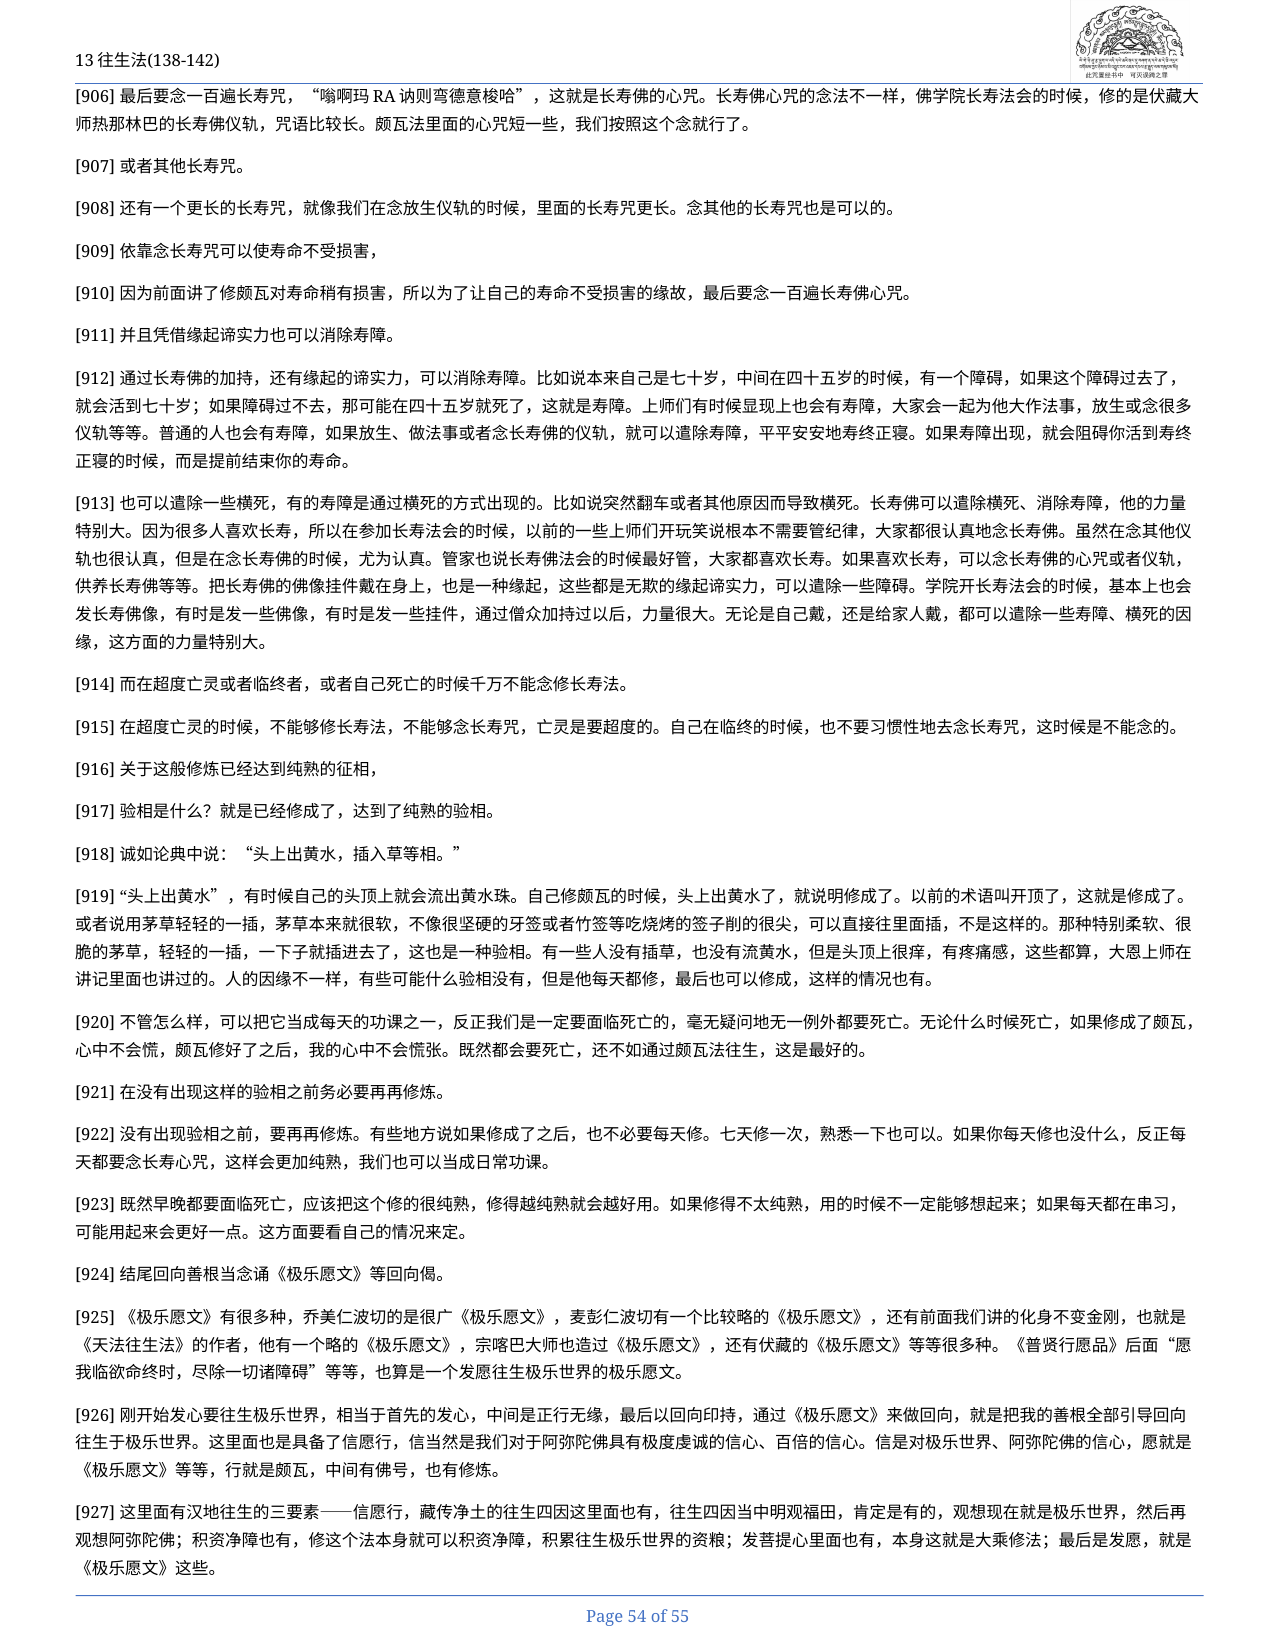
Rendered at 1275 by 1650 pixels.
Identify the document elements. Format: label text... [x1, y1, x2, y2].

text [912] 通过长寿佛的加持，还有缘起的谛实力，可以消除寿障。比如说本来自己是七十岁，中间在四十五岁的时候，有一个障碍，如果这个障碍过去了，就会活到七十岁；如果障碍过不去，那可能在四十五岁就死了，这就是寿障。上师们有时候显现上也会有寿障，大家会一起为他大作法事，放生或念很多仪轨等等。普通的人也会有寿障，如果放生、做法事或者念长寿佛的仪轨，就可以遣除寿障，平平安安地寿终正寝。如果寿障出现，就会阻碍你活到寿终正寝的时候，而是提前结束你的寿命。 [75, 365, 1200, 472]
text [923] 既然早晚都要面临死亡，应该把这个修的很纯熟，修得越纯熟就会越好用。如果修得不太纯熟，用的时候不一定能够想起来；如果每天都在串习，可能用起来会更好一点。这方面要看自己的情况来定。 [75, 1191, 1200, 1243]
text [922] 没有出现验相之前，要再再修炼。有些地方说如果修成了之后，也不必要每天修。七天修一次，熟悉一下也可以。如果你每天修也没什么，反正每天都要念长寿心咒，这样会更加纯熟，我们也可以当成日常功课。 [75, 1121, 1200, 1173]
text [913] 也可以遣除一些横死，有的寿障是通过横死的方式出现的。比如说突然翻车或者其他原因而导致横死。长寿佛可以遣除横死、消除寿障，他的力量特别大。因为很多人喜欢长寿，所以在参加长寿法会的时候，以前的一些上师们开玩笑说根本不需要管纪律，大家都很认真地念长寿佛。虽然在念其他仪轨也很认真，但是在念长寿佛的时候，尤为认真。管家也说长寿佛法会的时候最好管，大家都喜欢长寿。如果喜欢长寿，可以念长寿佛的心咒或者仪轨，供养长寿佛等等。把长寿佛的佛像挂件戴在身上，也是一种缘起，这些都是无欺的缘起谛实力，可以遣除一些障碍。学院开长寿法会的时候，基本上也会发长寿佛像，有时是发一些佛像，有时是发一些挂件，通过僧众加持过以后，力量很大。无论是自己戴，还是给家人戴，都可以遣除一些寿障、横死的因缘，这方面的力量特别大。 [75, 490, 1200, 653]
text [909] 依靠念长寿咒可以使寿命不受损害， [75, 238, 1200, 262]
picture [1070, 0, 1190, 83]
text [915] 在超度亡灵的时候，不能够修长寿法，不能够念长寿咒，亡灵是要超度的。自己在临终的时候，也不要习惯性地去念长寿咒，这时候是不能念的。 [75, 714, 1200, 738]
text [910] 因为前面讲了修颇瓦对寿命稍有损害，所以为了让自己的寿命不受损害的缘故，最后要念一百遍长寿佛心咒。 [75, 280, 1200, 304]
text [907] 或者其他长寿咒。 [75, 153, 1200, 177]
text [920] 不管怎么样，可以把它当成每天的功课之一，反正我们是一定要面临死亡的，毫无疑问地无一例外都要死亡。无论什么时候死亡，如果修成了颇瓦，心中不会慌，颇瓦修好了之后，我的心中不会慌张。既然都会要死亡，还不如通过颇瓦法往生，这是最好的。 [75, 1009, 1200, 1061]
text [926] 刚开始发心要往生极乐世界，相当于首先的发心，中间是正行无缘，最后以回向印持，通过《极乐愿文》来做回向，就是把我的善根全部引导回向往生于极乐世界。这里面也是具备了信愿行，信当然是我们对于阿弥陀佛具有极度虔诚的信心、百倍的信心。信是对极乐世界、阿弥陀佛的信心，愿就是《极乐愿文》等等，行就是颇瓦，中间有佛号，也有修炼。 [75, 1402, 1200, 1481]
text [919] “头上出黄水”，有时候自己的头顶上就会流出黄水珠。自己修颇瓦的时候，头上出黄水了，就说明修成了。以前的术语叫开顶了，这就是修成了。或者说用茅草轻轻的一插，茅草本来就很软，不像很坚硬的牙签或者竹签等吃烧烤的签子削的很尖，可以直接往里面插，不是这样的。那种特别柔软、很脆的茅草，轻轻的一插，一下子就插进去了，这也是一种验相。有一些人没有插草，也没有流黄水，但是头顶上很痒，有疼痛感，这些都算，大恩上师在讲记里面也讲过的。人的因缘不一样，有些可能什么验相没有，但是他每天都修，最后也可以修成，这样的情况也有。 [75, 883, 1200, 991]
text [906] 最后要念一百遍长寿咒，“嗡啊玛RA讷则弯德意梭哈”，这就是长寿佛的心咒。长寿佛心咒的念法不一样，佛学院长寿法会的时候，修的是伏藏大师热那林巴的长寿佛仪轨，咒语比较长。颇瓦法里面的心咒短一些，我们按照这个念就行了。 [75, 83, 1200, 135]
text [916] 关于这般修炼已经达到纯熟的征相， [75, 756, 1200, 780]
text [918] 诚如论典中说：“头上出黄水，插入草等相。” [75, 841, 1200, 865]
text [921] 在没有出现这样的验相之前务必要再再修炼。 [75, 1079, 1200, 1103]
text [908] 还有一个更长的长寿咒，就像我们在念放生仪轨的时候，里面的长寿咒更长。念其他的长寿咒也是可以的。 [75, 195, 1200, 219]
text [925] 《极乐愿文》有很多种，乔美仁波切的是很广《极乐愿文》，麦彭仁波切有一个比较略的《极乐愿文》，还有前面我们讲的化身不变金刚，也就是《天法往生法》的作者，他有一个略的《极乐愿文》，宗喀巴大师也造过《极乐愿文》，还有伏藏的《极乐愿文》等等很多种。《普贤行愿品》后面“愿我临欲命终时，尽除一切诸障碍”等等，也算是一个发愿往生极乐世界的极乐愿文。 [75, 1304, 1200, 1383]
text [911] 并且凭借缘起谛实力也可以消除寿障。 [75, 322, 1200, 347]
text [924] 结尾回向善根当念诵《极乐愿文》等回向偈。 [75, 1261, 1200, 1286]
text [914] 而在超度亡灵或者临终者，或者自己死亡的时候千万不能念修长寿法。 [75, 671, 1200, 696]
text [917] 验相是什么？就是已经修成了，达到了纯熟的验相。 [75, 798, 1200, 823]
text [927] 这里面有汉地往生的三要素——信愿行，藏传净土的往生四因这里面也有，往生四因当中明观福田，肯定是有的，观想现在就是极乐世界，然后再观想阿弥陀佛；积资净障也有，修这个法本身就可以积资净障，积累往生极乐世界的资粮；发菩提心里面也有，本身这就是大乘修法；最后是发愿，就是《极乐愿文》这些。 [75, 1499, 1200, 1579]
